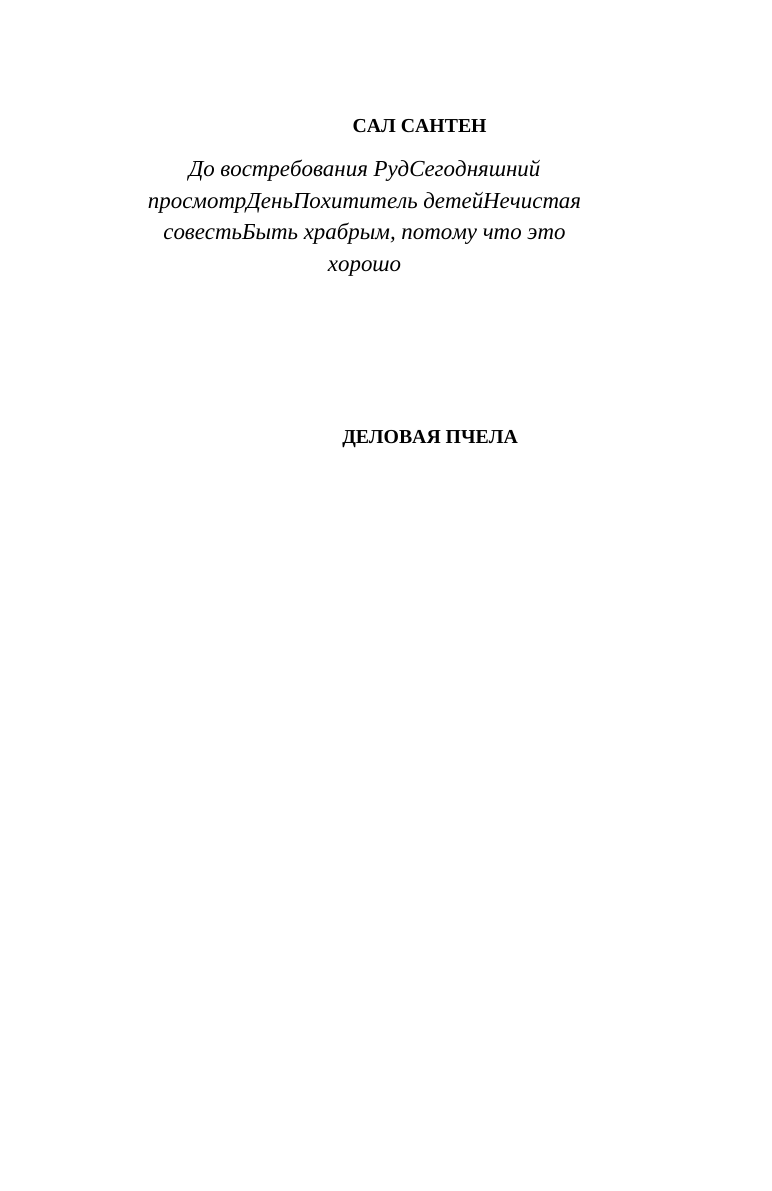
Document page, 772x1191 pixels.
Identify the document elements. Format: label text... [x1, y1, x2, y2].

text ДЕЛОВАЯ ПЧЕЛА [342, 425, 589, 448]
text До востребования РудСегодняшний просмотрДеньПохититель детейНечистая совестьБыть храбрым, потому что это хорошо [142, 156, 589, 401]
text САЛ САНТЕН [352, 114, 589, 137]
